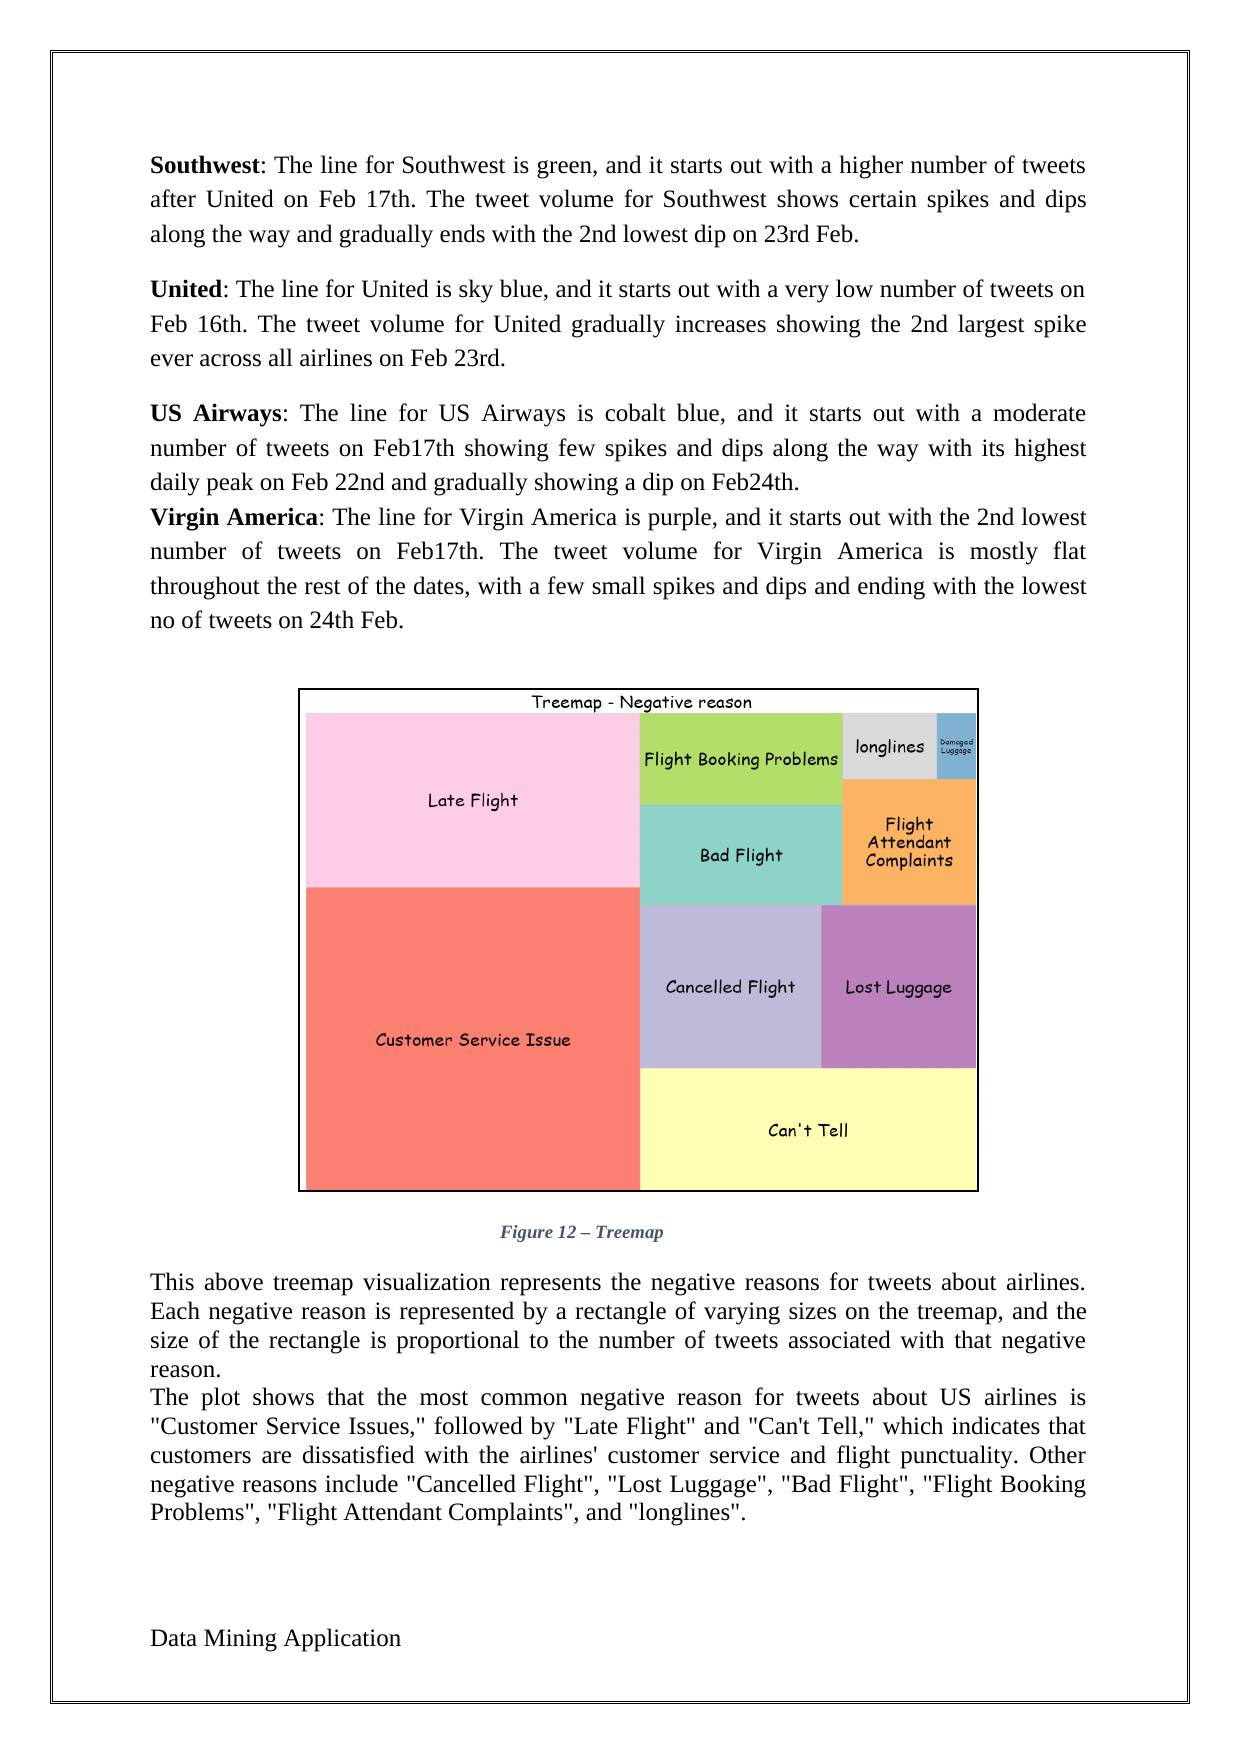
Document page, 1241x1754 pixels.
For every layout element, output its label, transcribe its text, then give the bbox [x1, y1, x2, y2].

text Figure 12 – Treemap [150, 1221, 1015, 1242]
text Virgin America: The line for Virgin America is purple, and it starts out with the 2nd lowest number of tweets on Feb17th. The tweet volume for Virgin America is mostly flat throughout the rest of the dates, with a few small spikes and dips and ending with the lowest no of tweets on 24th Feb. [150, 502, 1087, 634]
picture [300, 690, 977, 1190]
text The plot shows that the most common negative reason for tweets about US airlines is "Customer Service Issues," followed by "Late Flight" and "Can't Tell," which indicates that customers are dissatisfied with the airlines' customer service and flight punctuality. Other negative reasons include "Cancelled Flight", "Lost Luggage", "Bad Flight", "Flight Booking Problems", "Flight Attendant Complaints", and "longlines". [150, 1382, 1087, 1526]
text US Airways: The line for US Airways is cobalt blue, and it starts out with a moderate number of tweets on Feb17th showing few spikes and dips along the way with its highest daily peak on Feb 22nd and gradually showing a dip on Feb24th. [150, 398, 1087, 496]
text This above treemap visualization represents the negative reasons for tweets about airlines. Each negative reason is represented by a rectangle of varying sizes on the treemap, and the size of the rectangle is proportional to the number of tweets associated with that negative reason. [150, 1267, 1087, 1382]
text United: The line for United is sky blue, and it starts out with a very low number of tweets on Feb 16th. The tweet volume for United gradually increases showing the 2nd largest spike ever across all airlines on Feb 23rd. [150, 274, 1087, 372]
text Southwest: The line for Southwest is green, and it starts out with a higher number of tweets after United on Feb 17th. The tweet volume for Southwest shows certain spikes and dips along the way and gradually ends with the 2nd lowest dip on 23rd Feb. [150, 150, 1087, 248]
